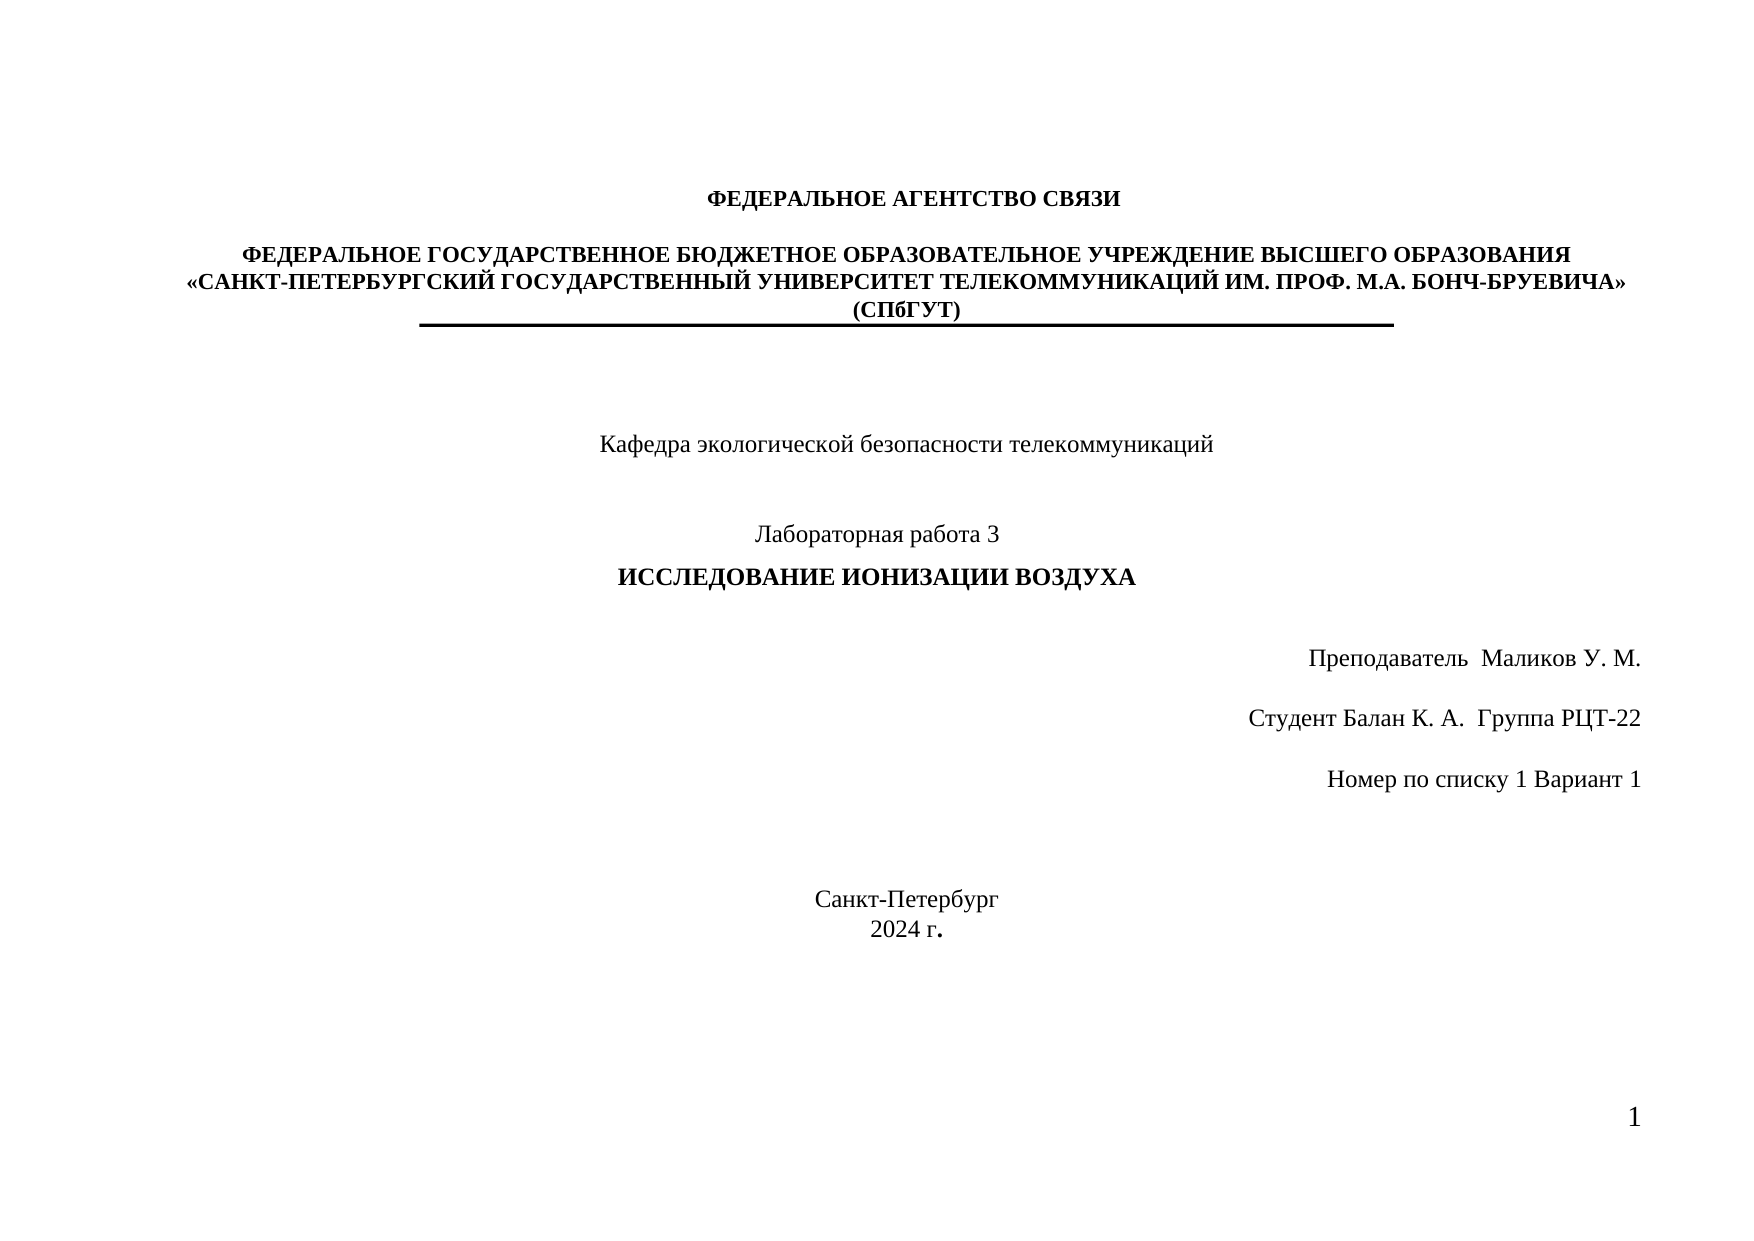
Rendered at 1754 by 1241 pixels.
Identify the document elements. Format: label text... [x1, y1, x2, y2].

text Лабораторная работа 3 [112, 519, 1641, 548]
text «САНКТ-ПЕТЕРБУРГСКИЙ ГОСУДАРСТВЕННЫЙ УНИВЕРСИТЕТ ТЕЛЕКОММУНИКАЦИЙ ИМ. ПРОФ. М.А. БОНЧ-БРУЕВИЧА» [112, 268, 1641, 295]
text ФЕДЕРАЛЬНОЕ АГЕНТСТВО СВЯЗИ [112, 185, 1641, 212]
text (СПбГУТ) [112, 296, 1641, 322]
text Студент Балан К. А. Группа РЦТ-22 [112, 703, 1641, 732]
text Номер по списку 1 Вариант 1 [702, 764, 1641, 792]
text Преподаватель Маликов У. М. [112, 643, 1641, 672]
text Санкт-Петербург [112, 884, 1641, 913]
text ИССЛЕДОВАНИЕ ИОНИЗАЦИИ ВОЗДУХА [112, 562, 1641, 591]
text ФЕДЕРАЛЬНОЕ ГОСУДАРСТВЕННОЕ БЮДЖЕТНОЕ ОБРАЗОВАТЕЛЬНОЕ УЧРЕЖДЕНИЕ ВЫСШЕГО ОБРАЗОВАНИЯ [112, 241, 1641, 267]
text 2024 г. [112, 914, 1641, 943]
text Кафедра экологической безопасности телекоммуникаций [112, 429, 1641, 458]
